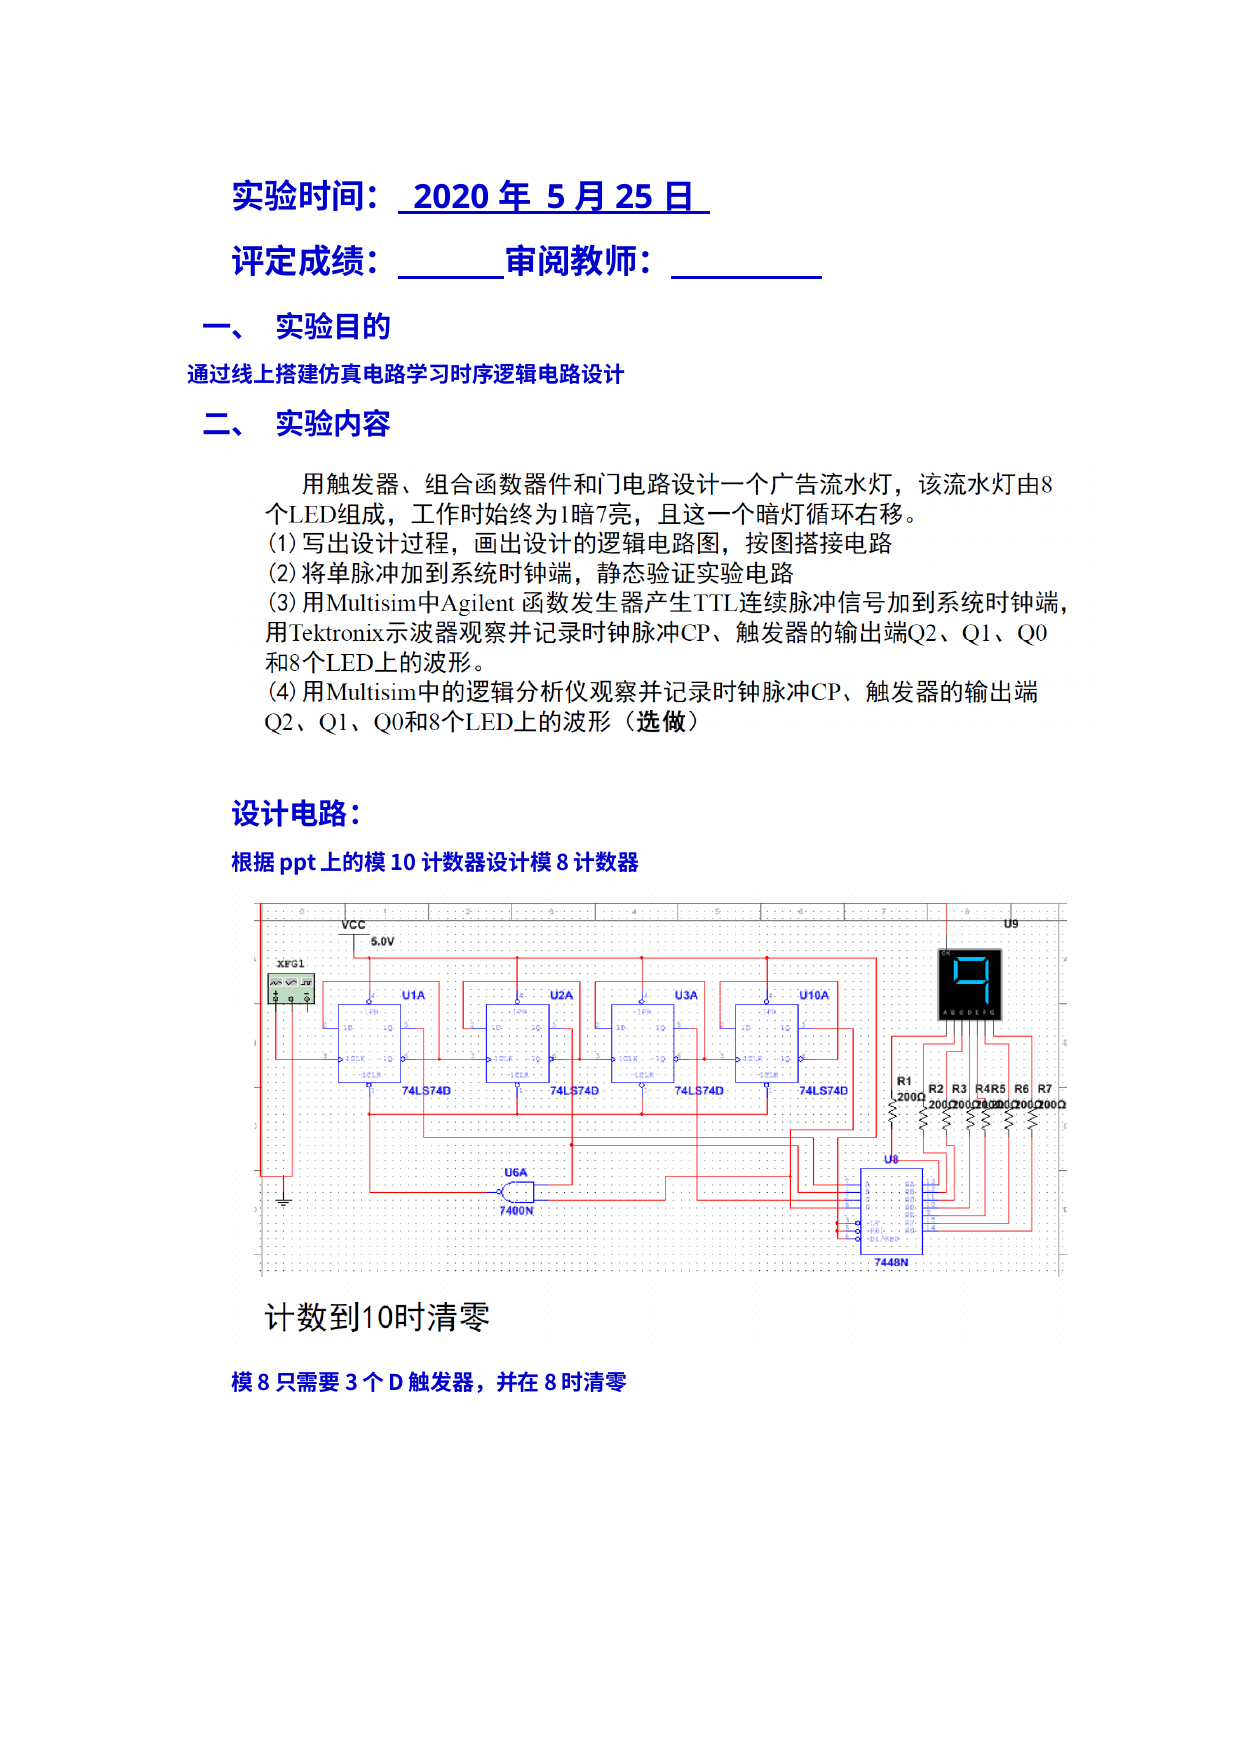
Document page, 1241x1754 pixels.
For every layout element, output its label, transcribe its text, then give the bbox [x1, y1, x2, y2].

picture [231, 877, 1097, 1344]
text 通过线上搭建仿真电路学习时序逻辑电路设计 [187, 357, 1053, 389]
list 实验目的 [202, 292, 1053, 357]
text 评定成绩： 审阅教师： [187, 227, 1053, 292]
list 模8只需要3个D触发器，并在8时清零 [231, 1364, 1053, 1397]
list 实验内容 [202, 389, 1053, 454]
list 根据ppt上的模10计数器设计模8计数器 [231, 844, 1053, 877]
list 设计电路： [231, 779, 1053, 844]
picture [231, 454, 1097, 754]
text 实验时间： 2020 年 5 月 25 日 [187, 162, 1053, 227]
